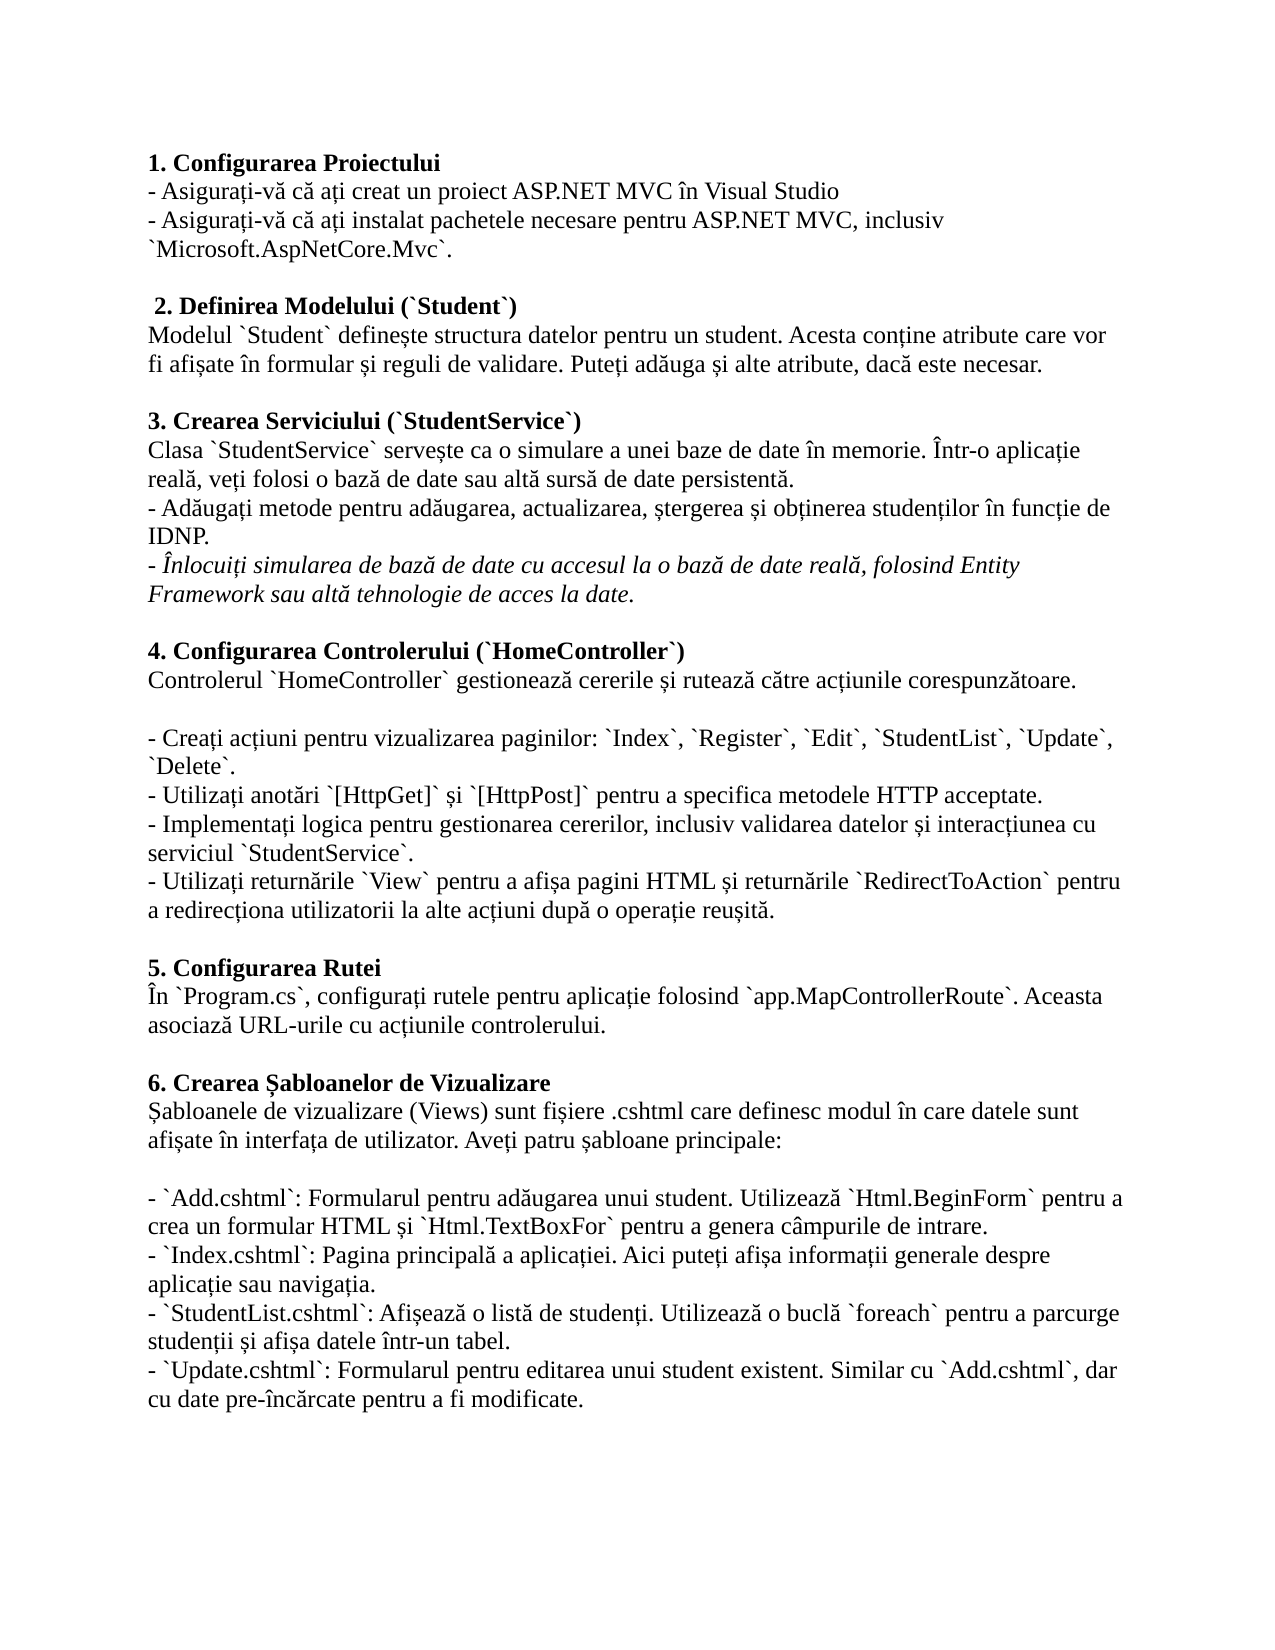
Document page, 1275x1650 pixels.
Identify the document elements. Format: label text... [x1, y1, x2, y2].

text - Utilizați returnările `View` pentru a afișa pagini HTML și returnările `RedirectToAction` pentru a redirecționa utilizatorii la alte acțiuni după o operație reușită. [148, 866, 1127, 924]
text Controlerul `HomeController` gestionează cererile și rutează către acțiunile corespunzătoare. [148, 665, 1127, 694]
text 1. Configurarea Proiectului [148, 148, 1127, 176]
text - Adăugați metode pentru adăugarea, actualizarea, ștergerea și obținerea studenților în funcție de IDNP. [148, 493, 1127, 550]
text 3. Crearea Serviciului (`StudentService`) [148, 406, 1127, 435]
text - `Index.cshtml`: Pagina principală a aplicației. Aici puteți afișa informații generale despre aplicație sau navigația. [148, 1240, 1127, 1298]
text 6. Crearea Șabloanelor de Vizualizare [148, 1068, 1127, 1096]
text - Înlocuiți simularea de bază de date cu accesul la o bază de date reală, folosind Entity Framework sau altă tehnologie de acces la date. [148, 550, 1127, 608]
text - Asigurați-vă că ați instalat pachetele necesare pentru ASP.NET MVC, inclusiv `Microsoft.AspNetCore.Mvc`. [148, 205, 1127, 263]
text 5. Configurarea Rutei [148, 953, 1127, 981]
text 4. Configurarea Controlerului (`HomeController`) [148, 636, 1127, 665]
text - `Add.cshtml`: Formularul pentru adăugarea unui student. Utilizează `Html.BeginForm` pentru a crea un formular HTML și `Html.TextBoxFor` pentru a genera câmpurile de intrare. [148, 1183, 1127, 1240]
text - `StudentList.cshtml`: Afișează o listă de studenți. Utilizează o buclă `foreach` pentru a parcurge studenții și afișa datele într-un tabel. [148, 1298, 1127, 1355]
text Șabloanele de vizualizare (Views) sunt fișiere .cshtml care definesc modul în care datele sunt afișate în interfața de utilizator. Aveți patru șabloane principale: [148, 1096, 1127, 1154]
text - Asigurați-vă că ați creat un proiect ASP.NET MVC în Visual Studio [148, 176, 1127, 205]
text - `Update.cshtml`: Formularul pentru editarea unui student existent. Similar cu `Add.cshtml`, dar cu date pre-încărcate pentru a fi modificate. [148, 1355, 1127, 1413]
text În `Program.cs`, configurați rutele pentru aplicație folosind `app.MapControllerRoute`. Aceasta asociază URL-urile cu acțiunile controlerului. [148, 981, 1127, 1039]
text - Utilizați anotări `[HttpGet]` și `[HttpPost]` pentru a specifica metodele HTTP acceptate. [148, 780, 1127, 809]
text Clasa `StudentService` servește ca o simulare a unei baze de date în memorie. Într-o aplicație reală, veți folosi o bază de date sau altă sursă de date persistentă. [148, 435, 1127, 493]
text 2. Definirea Modelului (`Student`) [148, 291, 1127, 320]
text - Implementați logica pentru gestionarea cererilor, inclusiv validarea datelor și interacțiunea cu serviciul `StudentService`. [148, 809, 1127, 866]
text - Creați acțiuni pentru vizualizarea paginilor: `Index`, `Register`, `Edit`, `StudentList`, `Update`, `Delete`. [148, 723, 1127, 780]
text Modelul `Student` definește structura datelor pentru un student. Acesta conține atribute care vor fi afișate în formular și reguli de validare. Puteți adăuga și alte atribute, dacă este necesar. [148, 320, 1127, 378]
